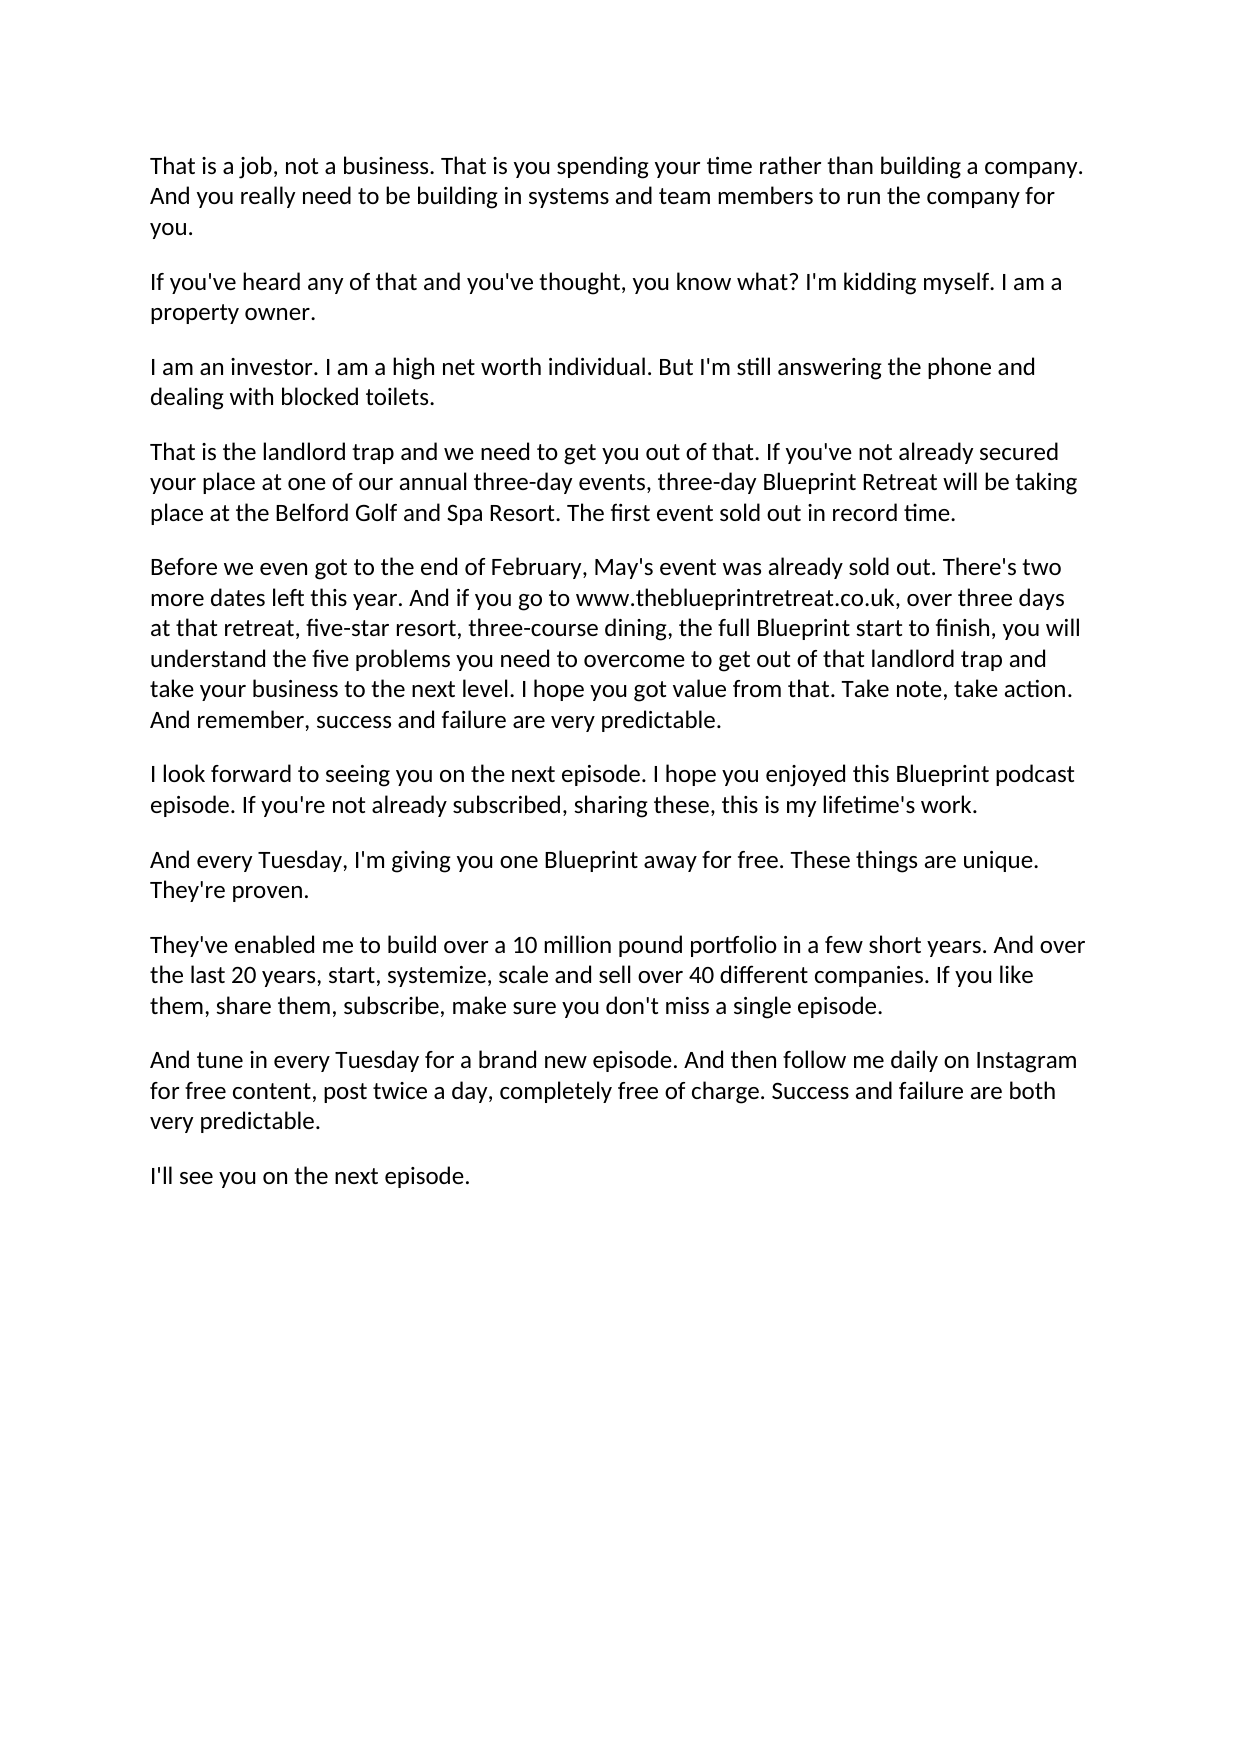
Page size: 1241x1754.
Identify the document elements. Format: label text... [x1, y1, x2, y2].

text And every Tuesday, I'm giving you one Blueprint away for free. These things are unique. They're proven. [150, 844, 1090, 905]
text And tune in every Tuesday for a brand new episode. And then follow me daily on Instagram for free content, post twice a day, completely free of charge. Success and failure are both very predictable. [150, 1044, 1090, 1136]
text They've enabled me to build over a 10 million pound portfolio in a few short years. And over the last 20 years, start, systemize, scale and sell over 40 different companies. If you like them, share them, subscribe, make sure you don't miss a single episode. [150, 929, 1090, 1020]
text I am an investor. I am a high net worth individual. But I'm still answering the phone and dealing with blocked toilets. [150, 351, 1090, 412]
text If you've heard any of that and you've thought, you know what? I'm kidding myself. I am a property owner. [150, 266, 1090, 327]
text I look forward to seeing you on the next episode. I hope you enjoyed this Blueprint podcast episode. If you're not already subscribed, sharing these, this is my lifetime's work. [150, 759, 1090, 820]
text I'll see you on the next episode. [150, 1160, 1090, 1191]
text That is the landlord trap and we need to get you out of that. If you've not already secured your place at one of our annual three-day events, three-day Blueprint Retreat will be taking place at the Belford Golf and Spa Resort. The first event sold out in record time. [150, 436, 1090, 527]
text Before we even got to the end of February, May's event was already sold out. There's two more dates left this year. And if you go to www.theblueprintretreat.co.uk, over three days at that retreat, five-star resort, three-course dining, the full Blueprint start to finish, you will understand the five problems you need to overcome to get out of that landlord trap and take your business to the next level. I hope you got value from that. Take note, take action. And remember, success and failure are very predictable. [150, 551, 1090, 734]
text That is a job, not a business. That is you spending your time rather than building a company. And you really need to be building in systems and team members to run the company for you. [150, 150, 1090, 242]
